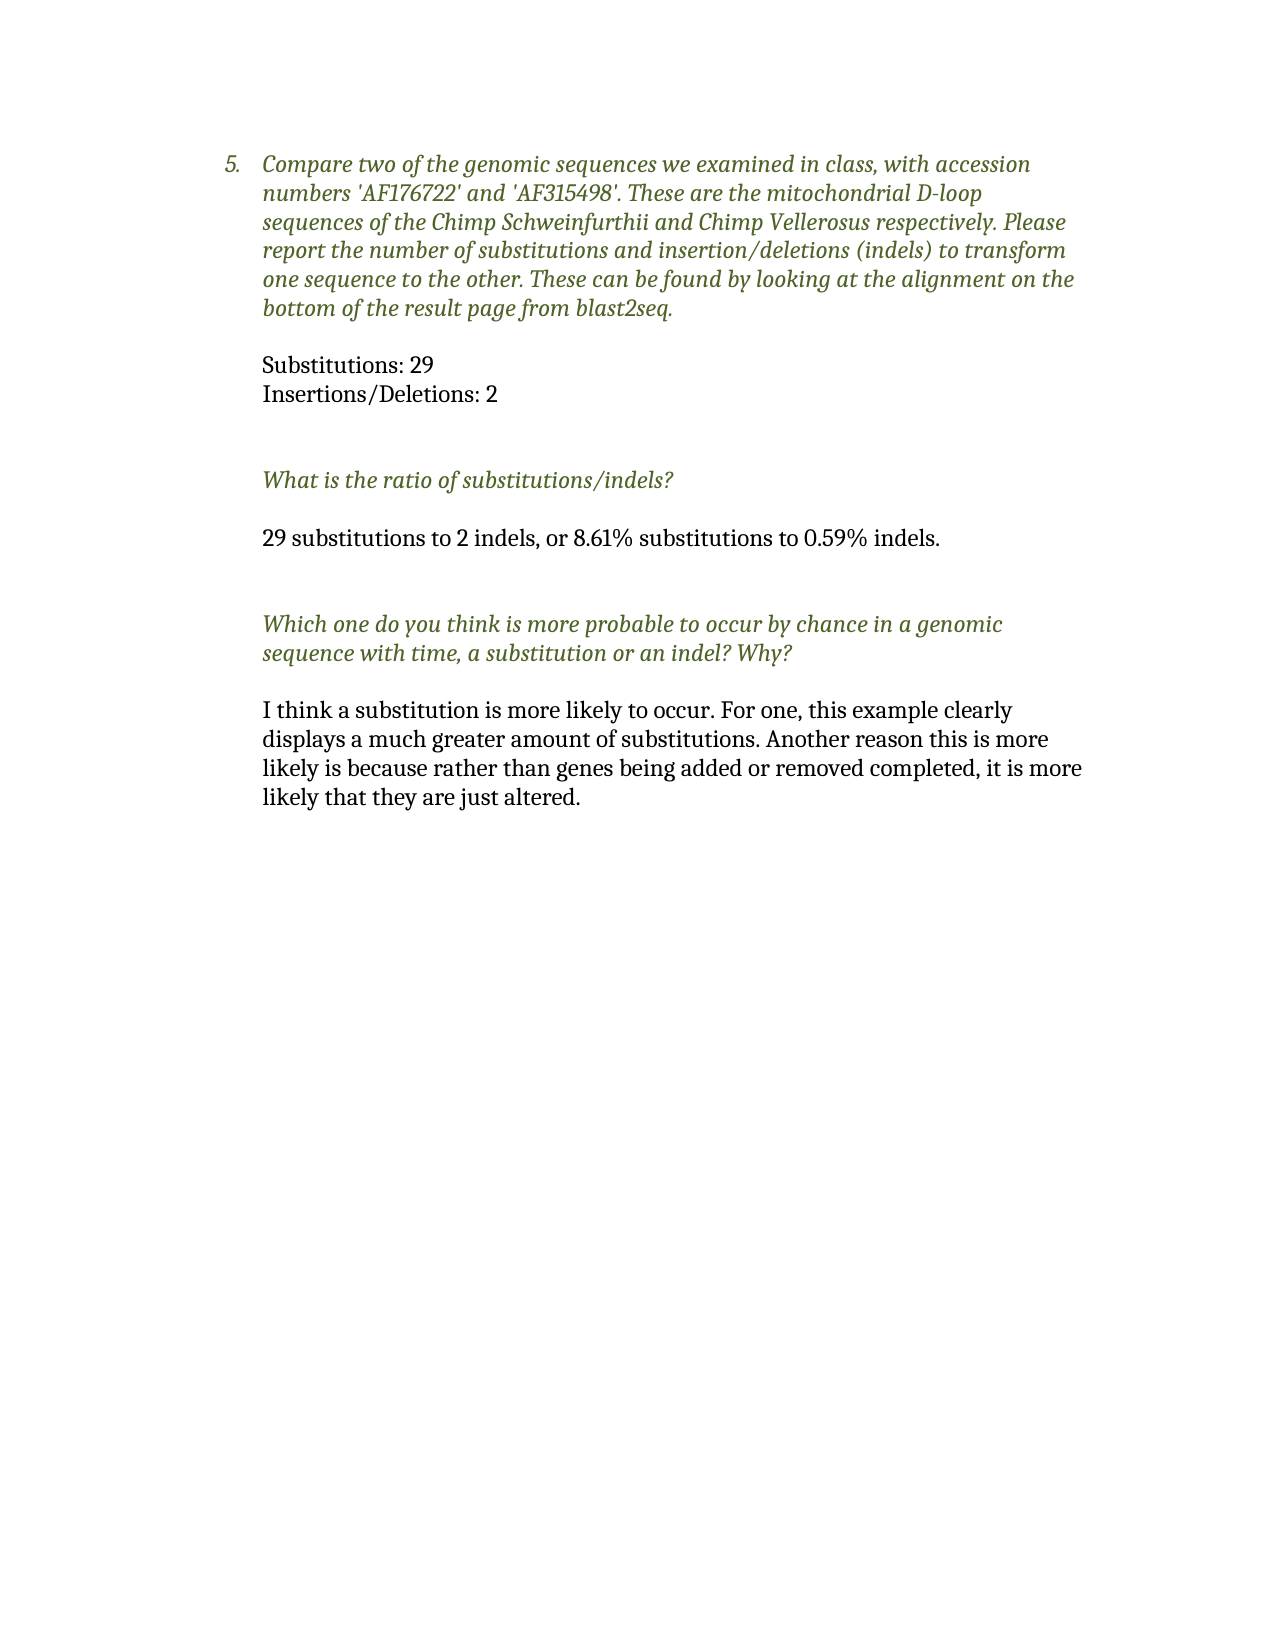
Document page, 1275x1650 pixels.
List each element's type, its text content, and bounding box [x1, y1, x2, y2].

list Compare two of the genomic sequences we examined in class, with accession numbers 'AF176722' and 'AF315498'. These are the mitochondrial D-loop sequences of the Chimp Schweinfurthii and Chimp Vellerosus respectively. Please report the number of substitutions and insertion/deletions (indels) to transform one sequence to the other. These can be found by looking at the alignment on the bottom of the result page from blast2seq. [225, 150, 1087, 322]
list What is the ratio of substitutions/indels? [262, 466, 1087, 495]
list 29 substitutions to 2 indels, or 8.61% substitutions to 0.59% indels. [262, 524, 1087, 552]
list Insertions/Deletions: 2 [262, 380, 1087, 409]
list Substitutions: 29 [262, 351, 1087, 380]
list I think a substitution is more likely to occur. For one, this example clearly displays a much greater amount of substitutions. Another reason this is more likely is because rather than genes being added or removed completed, it is more likely that they are just altered. [262, 696, 1087, 811]
list Which one do you think is more probable to occur by chance in a genomic sequence with time, a substitution or an indel? Why? [262, 610, 1087, 667]
